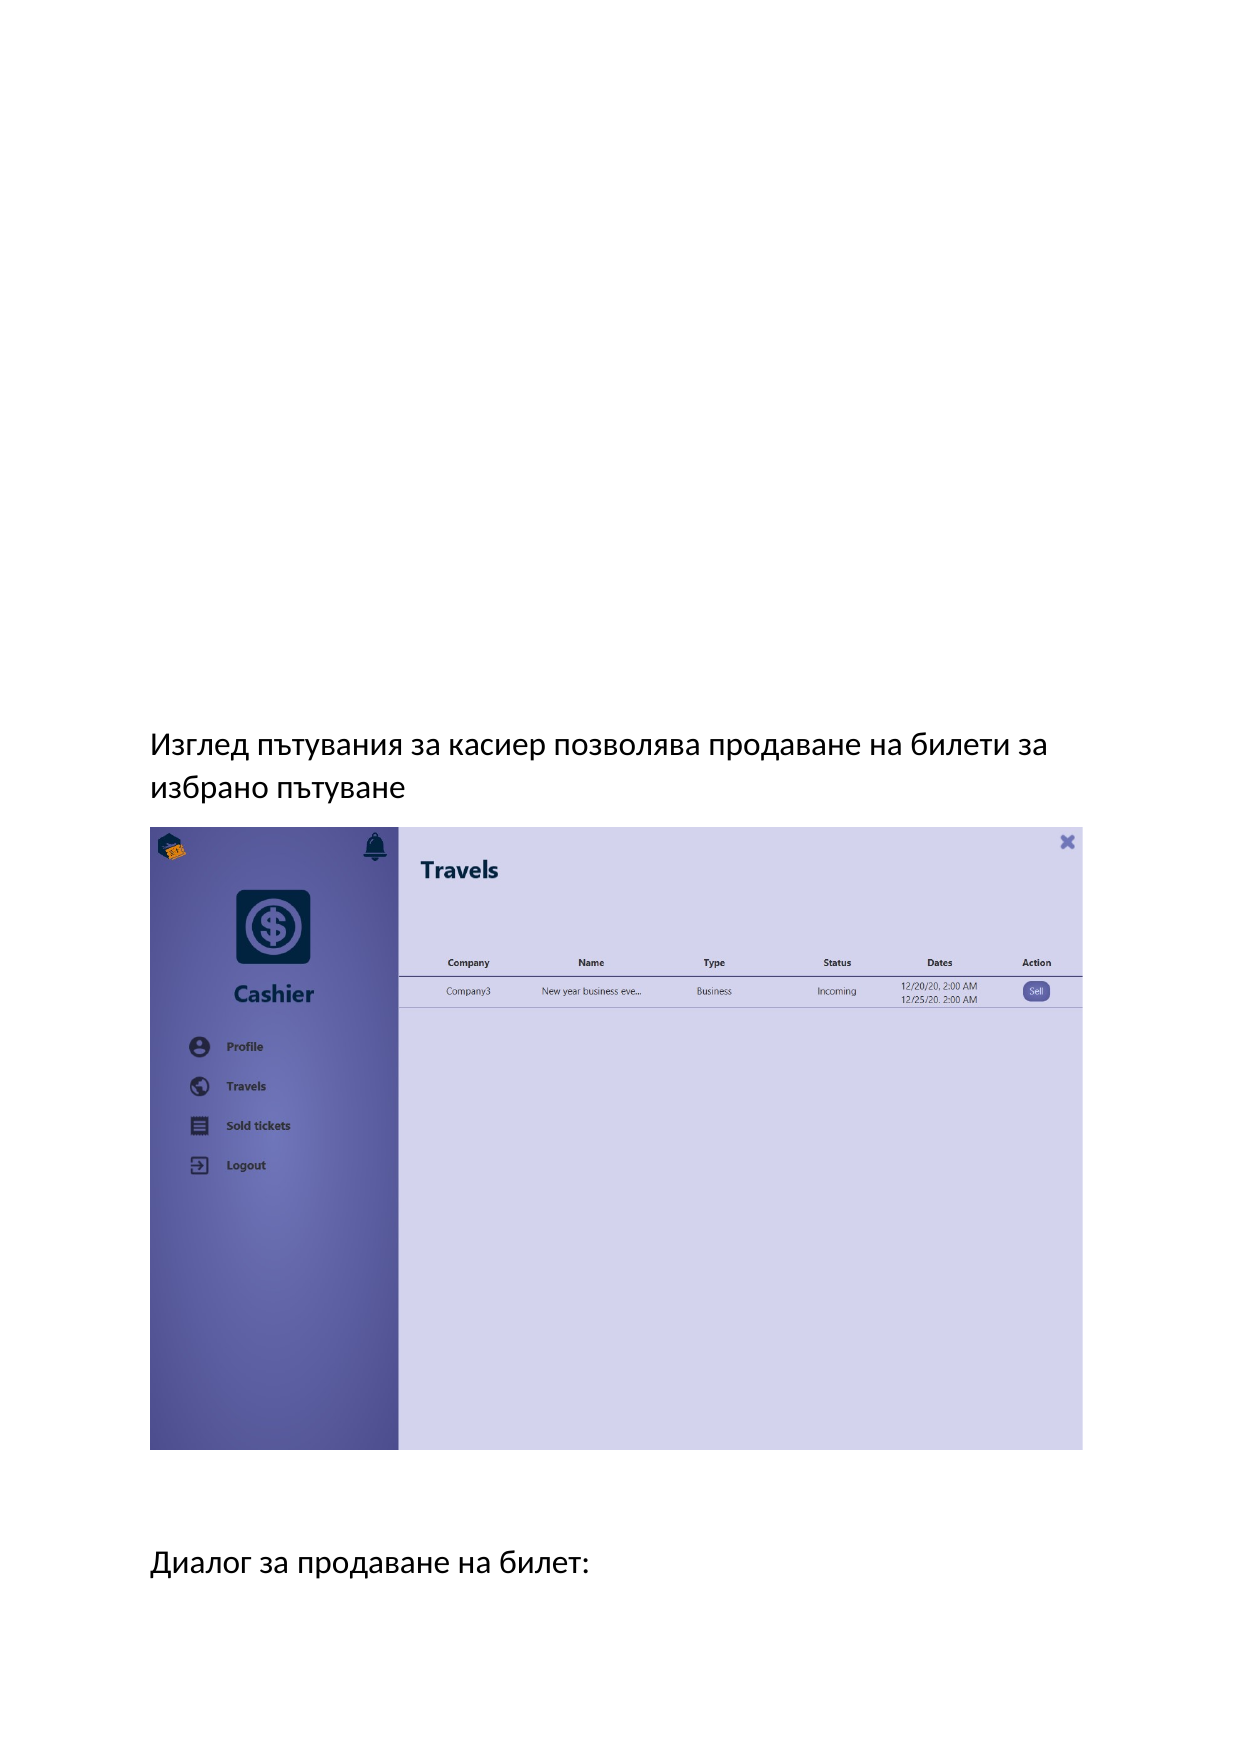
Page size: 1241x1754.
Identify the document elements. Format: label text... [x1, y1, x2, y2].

text Изглед пътувания за касиер позволява продаване на билети за избрано пътуване [150, 722, 1090, 807]
picture [150, 827, 1083, 1450]
text Диалог за продаване на билет: [150, 1541, 1090, 1582]
